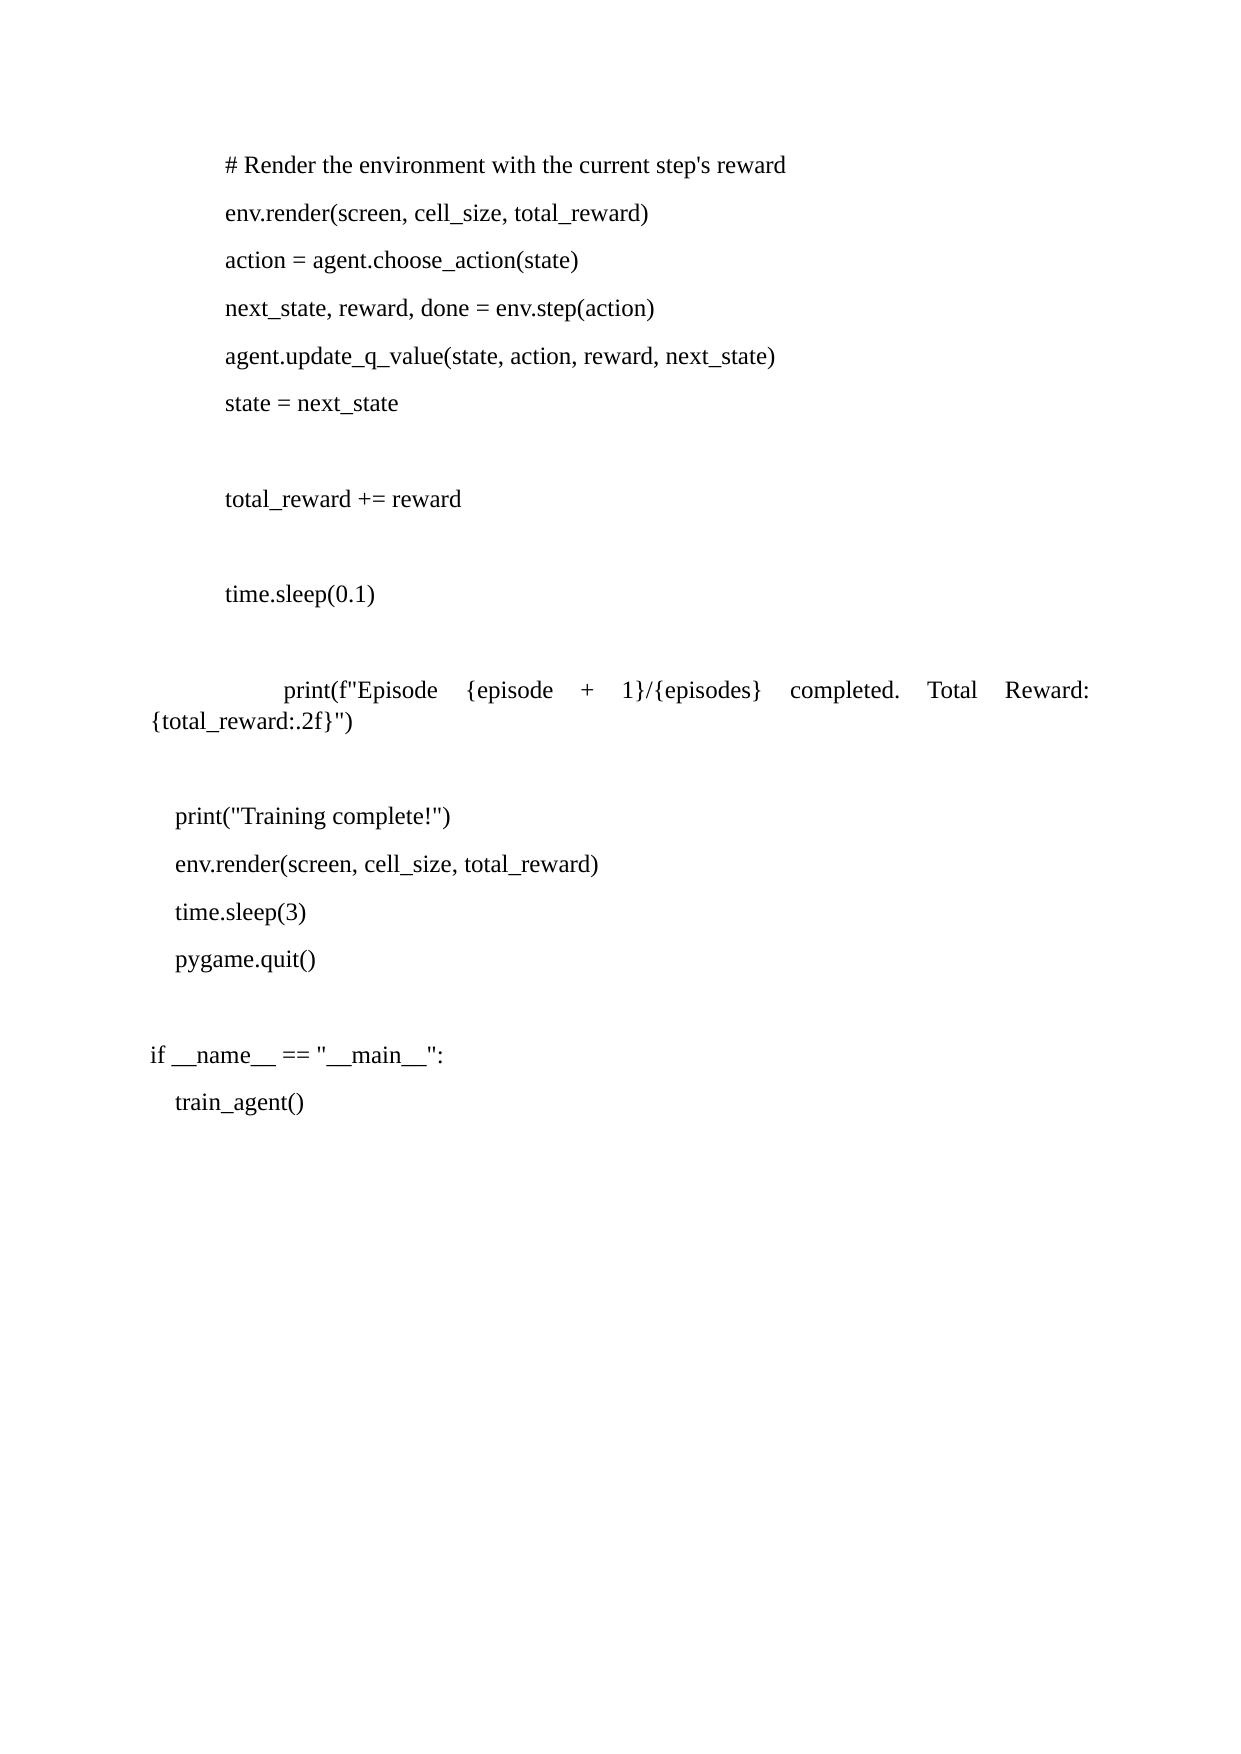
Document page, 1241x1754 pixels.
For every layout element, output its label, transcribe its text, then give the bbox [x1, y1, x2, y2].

text time.sleep(0.1) [150, 579, 1090, 608]
text action = agent.choose_action(state) [150, 245, 1090, 274]
text next_state, reward, done = env.step(action) [150, 293, 1090, 322]
text agent.update_q_value(state, action, reward, next_state) [150, 341, 1090, 369]
text print("Training complete!") [150, 801, 1090, 830]
text env.render(screen, cell_size, total_reward) [150, 849, 1090, 878]
text # Render the environment with the current step's reward [150, 150, 1090, 179]
text state = next_state [150, 388, 1090, 417]
text print(f"Episode {episode + 1}/{episodes} completed. Total Reward: {total_reward:.2f}") [150, 675, 1090, 734]
text if __name__ == "__main__": [150, 1040, 1090, 1068]
text total_reward += reward [150, 484, 1090, 513]
text time.sleep(3) [150, 897, 1090, 925]
text env.render(screen, cell_size, total_reward) [150, 198, 1090, 226]
text train_agent() [150, 1087, 1090, 1116]
text pygame.quit() [150, 944, 1090, 973]
